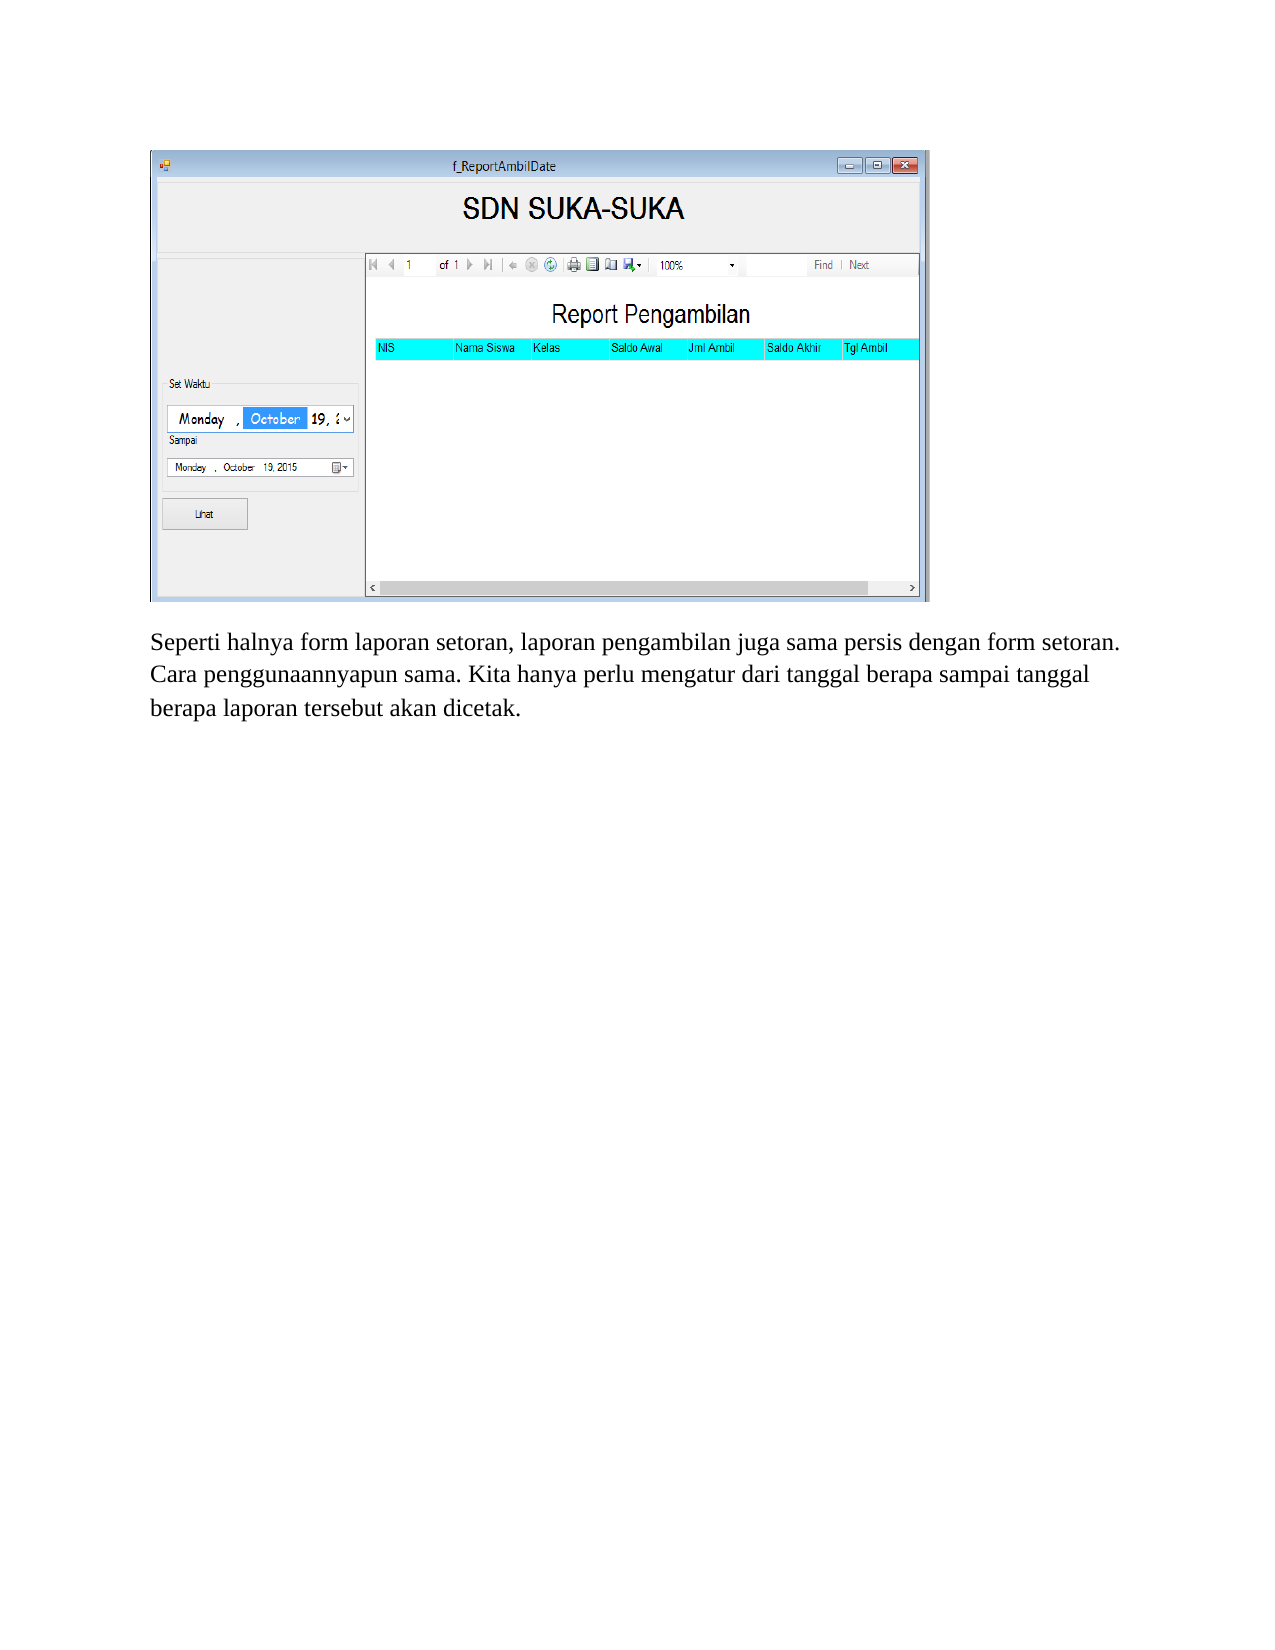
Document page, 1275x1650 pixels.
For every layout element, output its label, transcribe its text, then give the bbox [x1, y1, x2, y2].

text Seperti halnya form laporan setoran, laporan pengambilan juga sama persis dengan form setoran. Cara penggunaannyapun sama. Kita hanya perlu mengatur dari tanggal berapa sampai tanggal berapa laporan tersebut akan dicetak. [150, 627, 1125, 721]
picture [150, 150, 930, 602]
